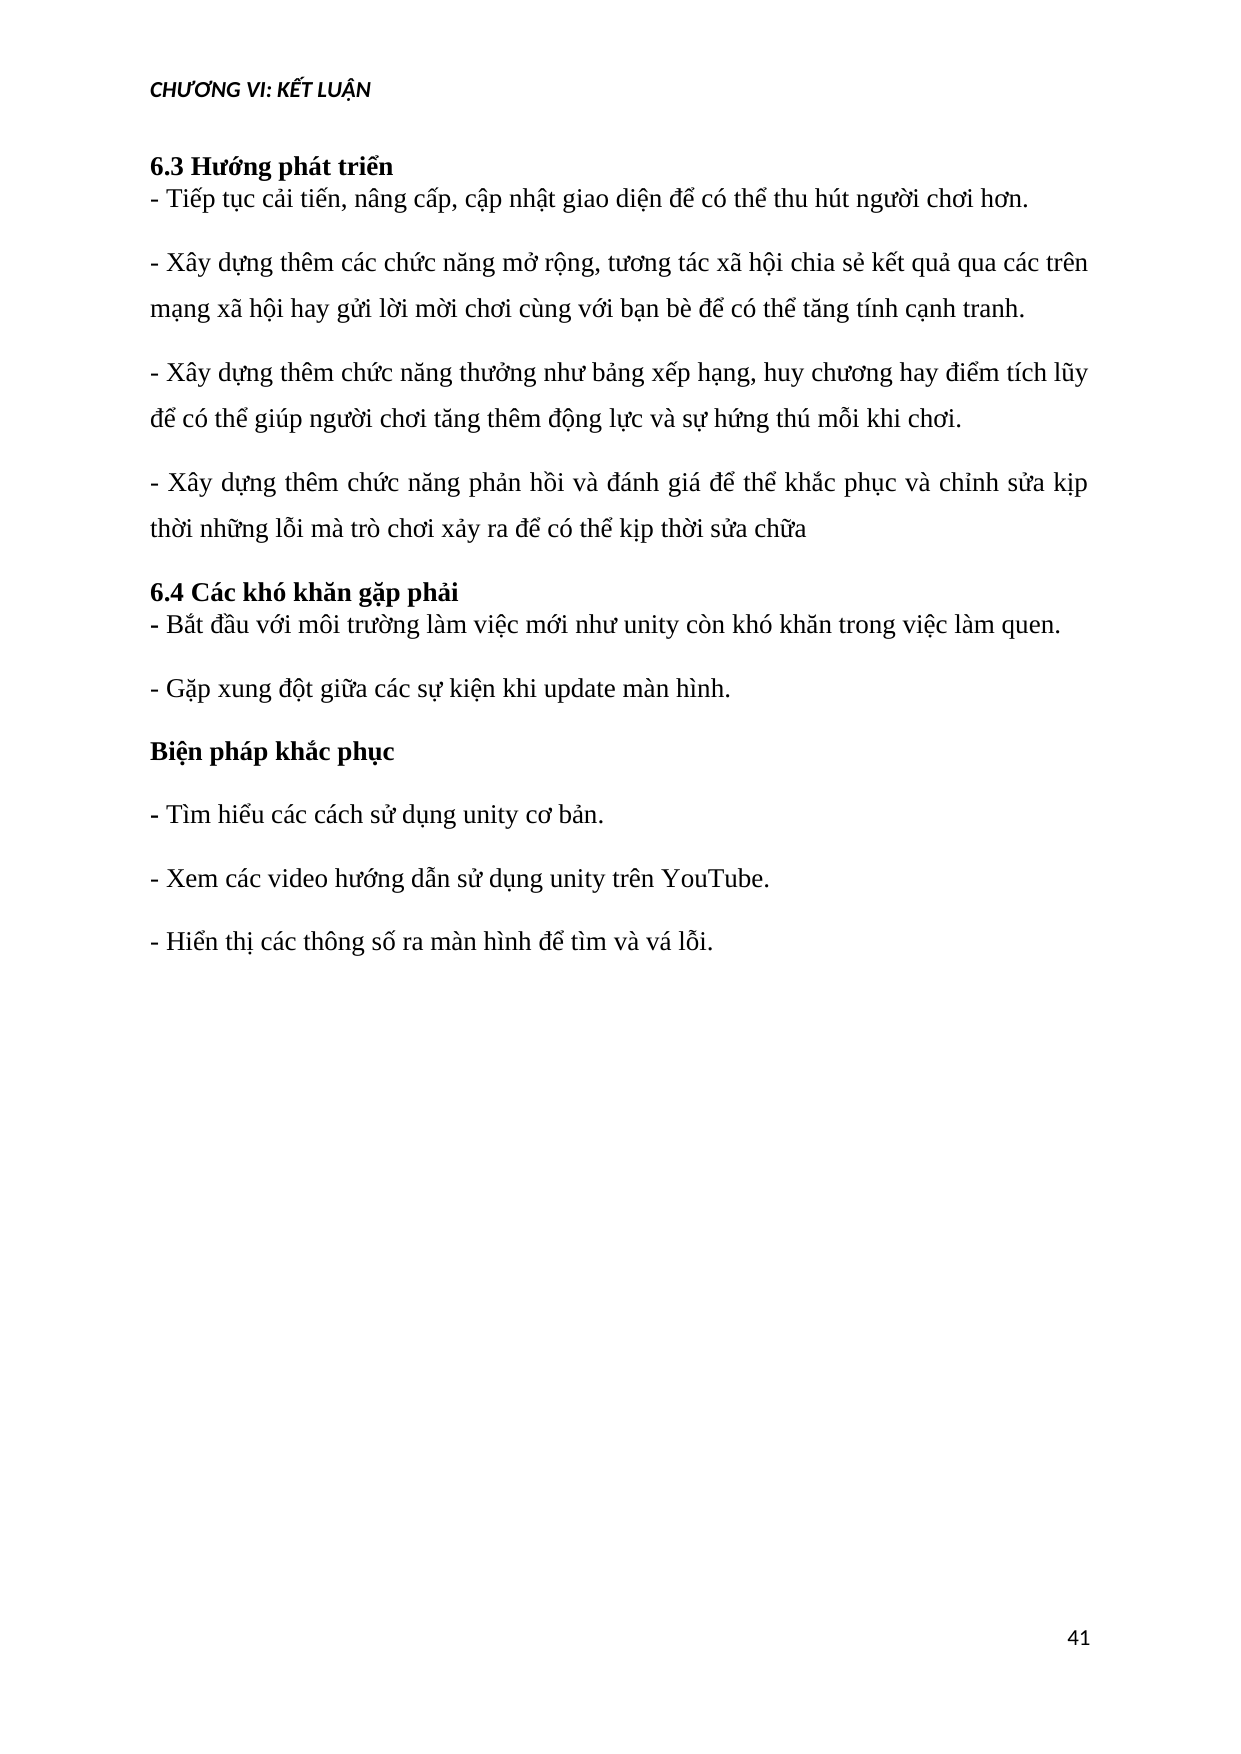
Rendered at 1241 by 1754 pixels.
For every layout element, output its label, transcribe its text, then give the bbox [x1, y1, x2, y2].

text - Gặp xung đột giữa các sự kiện khi update màn hình. [150, 672, 1090, 703]
text Biện pháp khắc phục [150, 735, 1090, 766]
text - Xây dựng thêm chức năng thưởng như bảng xếp hạng, huy chương hay điểm tích lũy để có thể giúp người chơi tăng thêm động lực và sự hứng thú mỗi khi chơi. [150, 356, 1090, 434]
text - Tìm hiểu các cách sử dụng unity cơ bản. [150, 798, 1090, 830]
text - Xem các video hướng dẫn sử dụng unity trên YouTube. [150, 862, 1090, 893]
subtitle 6.3 Hướng phát triển [150, 150, 1090, 181]
text - Tiếp tục cải tiến, nâng cấp, cập nhật giao diện để có thể thu hút người chơi hơn. [150, 183, 1090, 214]
text - Xây dựng thêm chức năng phản hồi và đánh giá để thể khắc phục và chỉnh sửa kịp thời những lỗi mà trò chơi xảy ra để có thể kịp thời sửa chữa [150, 466, 1090, 544]
subtitle 6.4 Các khó khăn gặp phải [150, 576, 1090, 607]
text - Hiển thị các thông số ra màn hình để tìm và vá lỗi. [150, 925, 1090, 956]
text - Bắt đầu với môi trường làm việc mới như unity còn khó khăn trong việc làm quen. [150, 608, 1090, 640]
text - Xây dựng thêm các chức năng mở rộng, tương tác xã hội chia sẻ kết quả qua các trên mạng xã hội hay gửi lời mời chơi cùng với bạn bè để có thể tăng tính cạnh tranh. [150, 246, 1090, 324]
